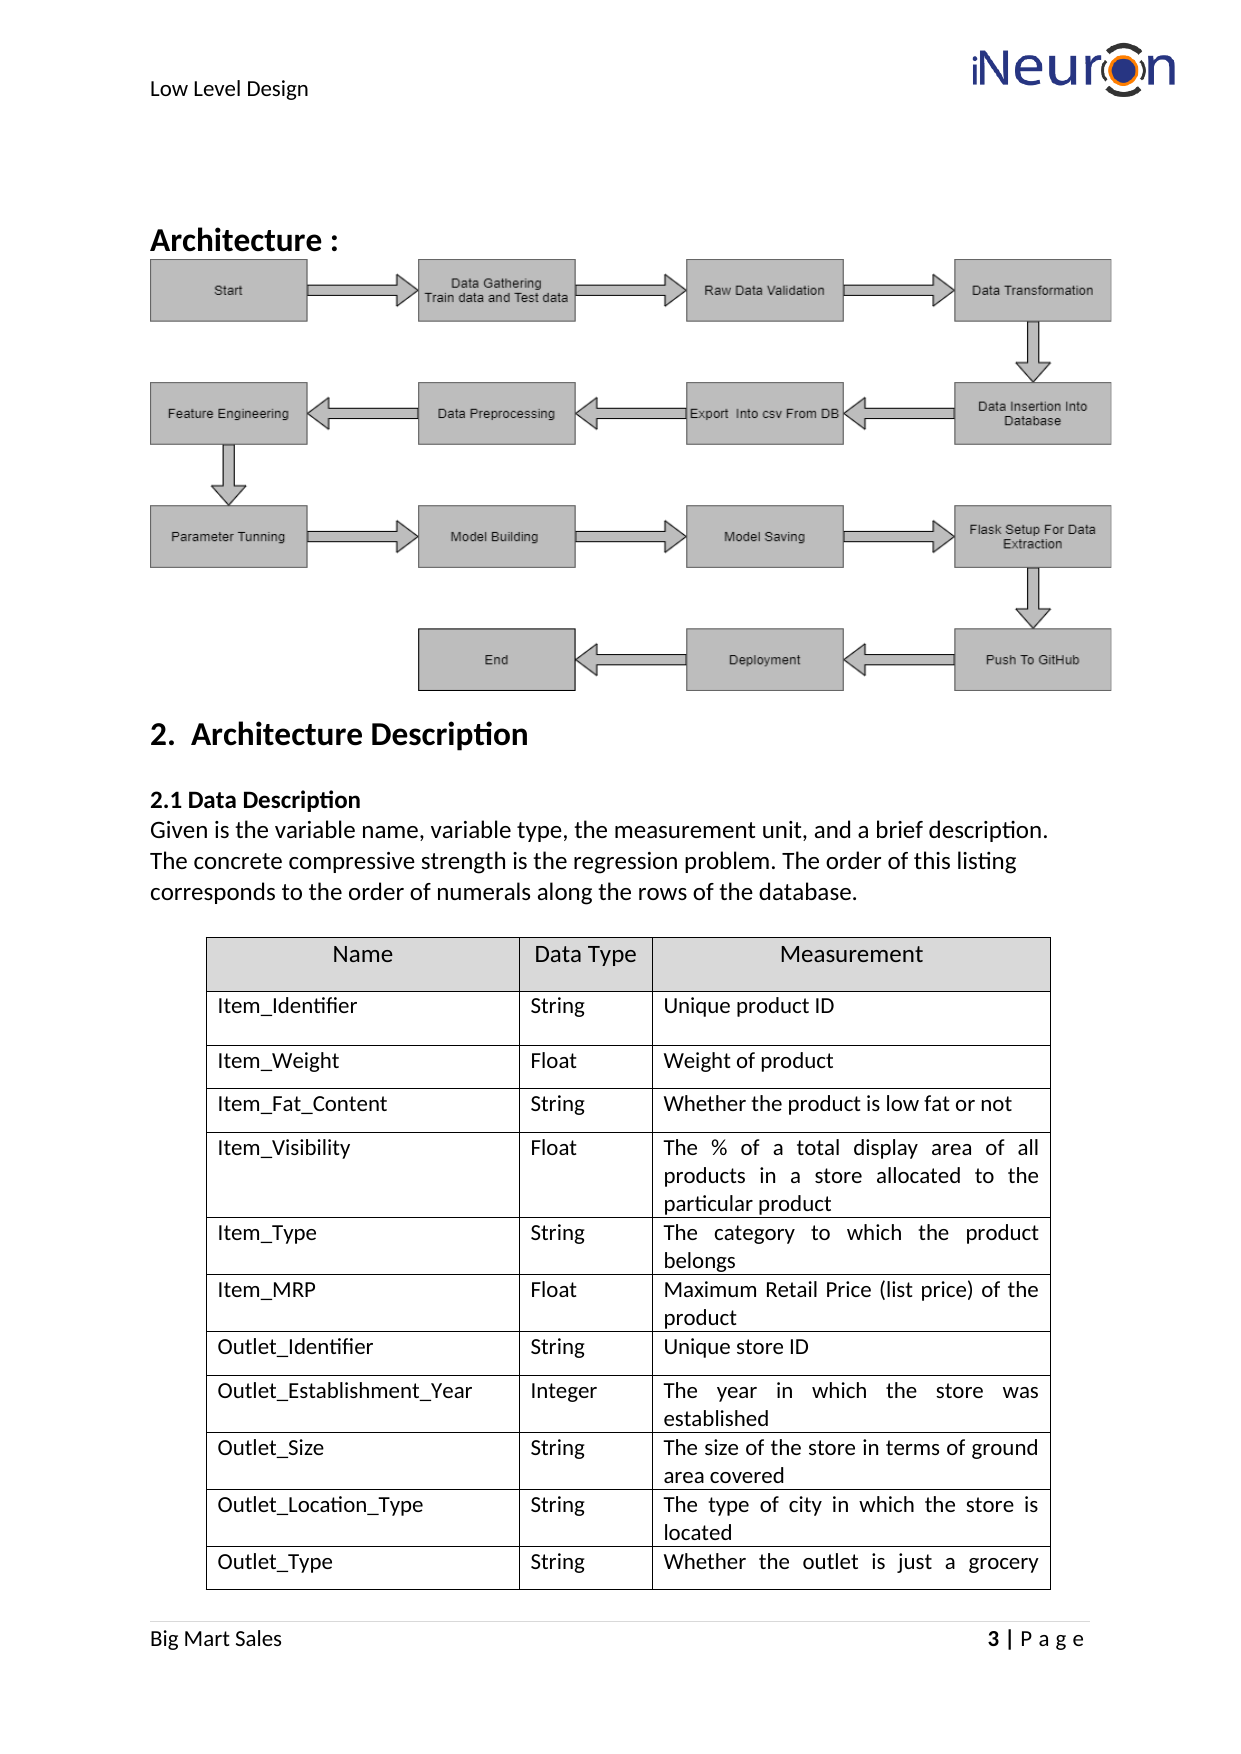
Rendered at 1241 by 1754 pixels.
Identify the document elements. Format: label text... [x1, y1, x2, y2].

table_cell The size of the store in terms of ground area covered [653, 1433, 1050, 1489]
table_cell Item_Fat_Content [207, 1089, 519, 1132]
table_header Name [207, 938, 519, 991]
table_cell Float [520, 1046, 652, 1088]
table_cell Weight of product [653, 1046, 1050, 1088]
table_cell Item_Type [207, 1218, 519, 1274]
table_cell Item_Identifier [207, 992, 519, 1045]
table_cell Item_MRP [207, 1275, 519, 1331]
text 2. Architecture Description [150, 713, 1090, 754]
table_cell The year in which the store was established [653, 1376, 1050, 1432]
table_cell String [520, 1089, 652, 1132]
picture [150, 259, 1112, 691]
table_cell Unique store ID [653, 1332, 1050, 1375]
table_cell Outlet_Location_Type [207, 1490, 519, 1546]
table_cell Item_Visibility [207, 1133, 519, 1217]
table_cell The category to which the product belongs [653, 1218, 1050, 1274]
table_cell Maximum Retail Price (list price) of the product [653, 1275, 1050, 1331]
table_header Data Type [520, 938, 652, 991]
table_cell String [520, 1433, 652, 1489]
table_cell String [520, 1332, 652, 1375]
table_cell The % of a total display area of all products in a store allocated to the particular product [653, 1133, 1050, 1217]
text Architecture : [150, 219, 1090, 260]
table_cell Float [520, 1133, 652, 1217]
table_cell Integer [520, 1376, 652, 1432]
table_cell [653, 1547, 1050, 1589]
table_cell Float [520, 1275, 652, 1331]
table_cell Item_Weight [207, 1046, 519, 1088]
table_cell The type of city in which the store is located [653, 1490, 1050, 1546]
table_header Measurement [653, 938, 1050, 991]
text 2.1 Data Description [150, 784, 1090, 815]
table_cell Whether the product is low fat or not [653, 1089, 1050, 1132]
table_cell String [520, 1218, 652, 1274]
table_cell Outlet_Size [207, 1433, 519, 1489]
table_cell String [520, 992, 652, 1045]
table_cell Outlet_Identifier [207, 1332, 519, 1375]
table_cell String [520, 1547, 652, 1589]
table_cell Outlet_Establishment_Year [207, 1376, 519, 1432]
picture [972, 42, 1175, 97]
table_cell String [520, 1490, 652, 1546]
table_cell Outlet_Type [207, 1547, 519, 1589]
text Given is the variable name, variable type, the measurement unit, and a brief description. The concrete compressive strength is the regression problem. The order of this listing corresponds to the order of numerals along the rows of the database. [150, 815, 1090, 906]
table_cell Unique product ID [653, 992, 1050, 1045]
